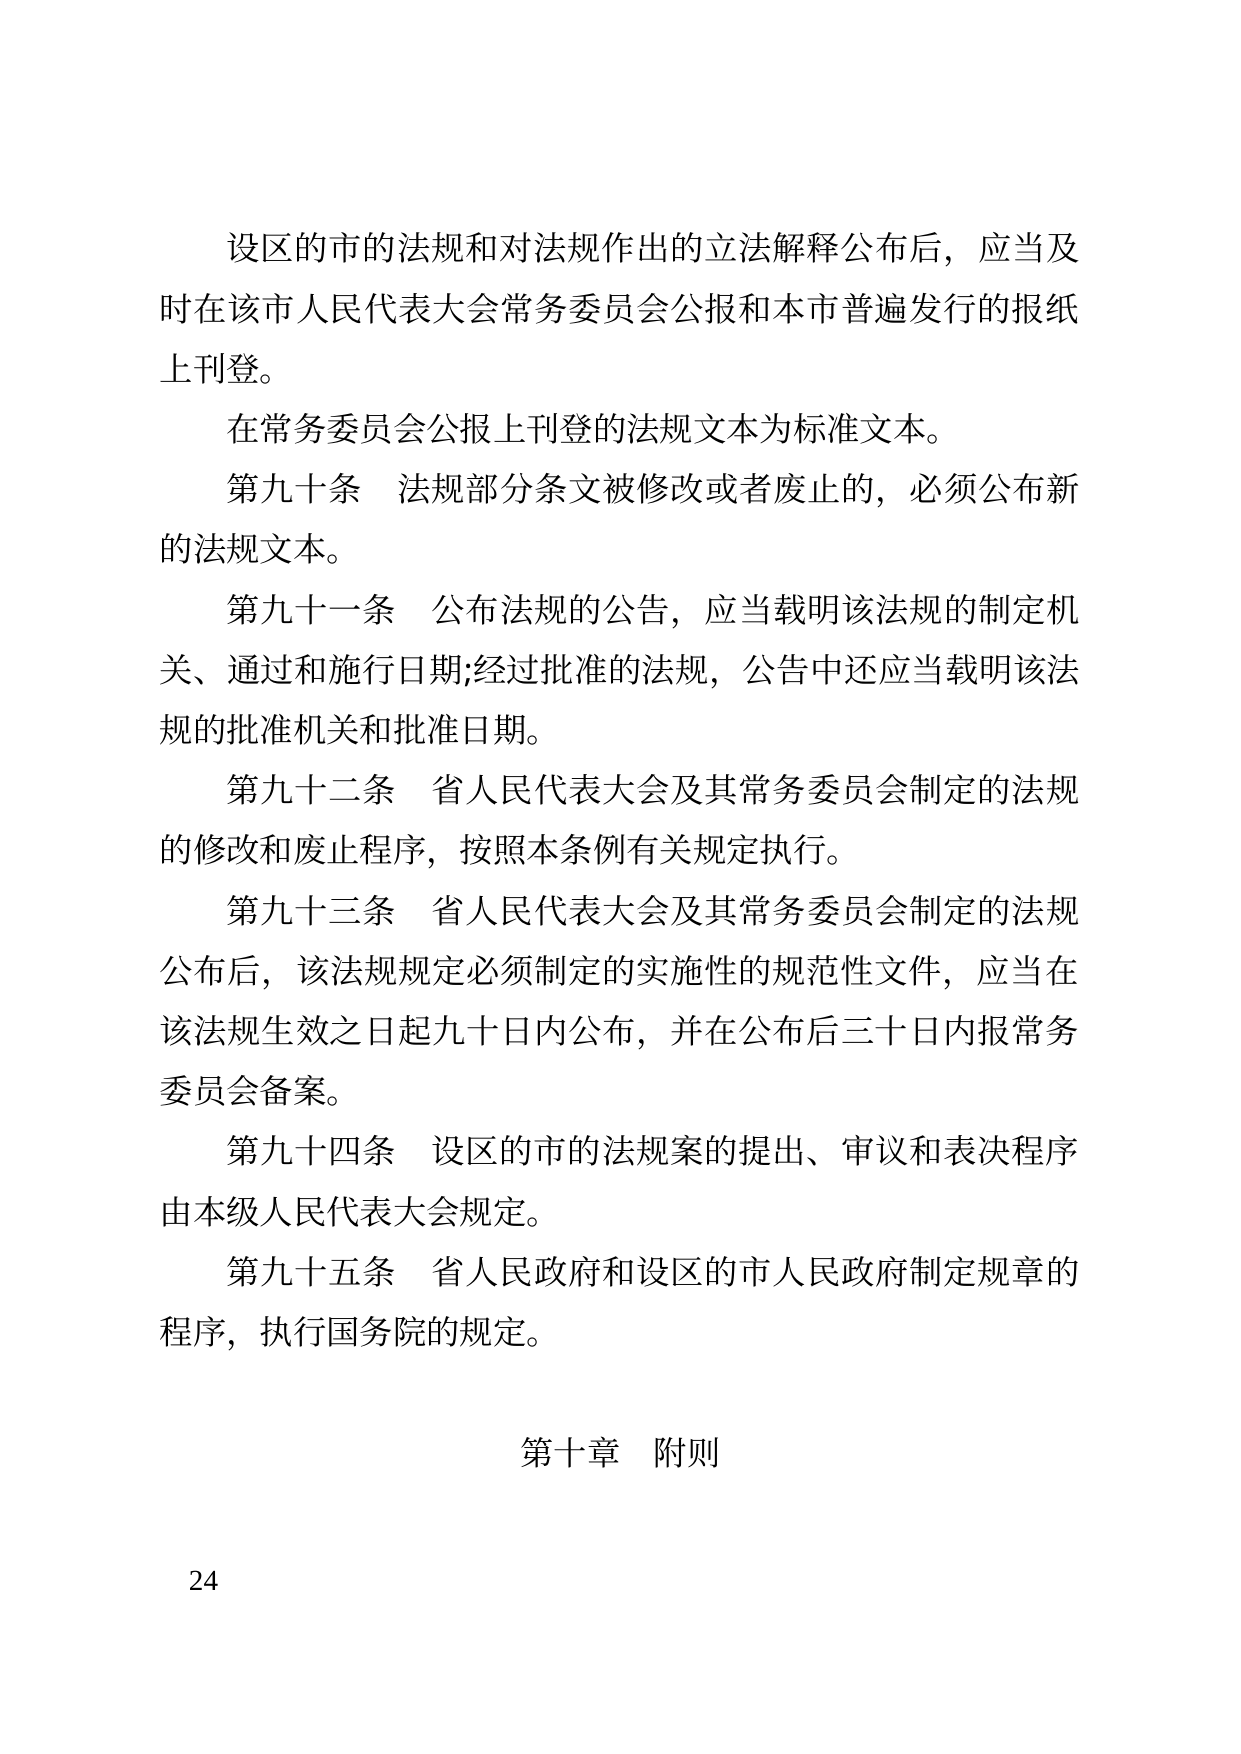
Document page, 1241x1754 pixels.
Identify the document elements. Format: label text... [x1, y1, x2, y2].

text 第九十五条 省人民政府和设区的市人民政府制定规章的程序，执行国务院的规定。 [159, 1236, 1081, 1357]
text 第十章 附则 [159, 1417, 1081, 1477]
text 第九十一条 公布法规的公告，应当载明该法规的制定机关、通过和施行日期;经过批准的法规，公告中还应当载明该法规的批准机关和批准日期。 [159, 574, 1081, 754]
text 第九十四条 设区的市的法规案的提出、审议和表决程序，由本级人民代表大会规定。 [159, 1116, 1081, 1236]
text 第九十三条 省人民代表大会及其常务委员会制定的法规公布后，该法规规定必须制定的实施性的规范性文件，应当在该法规生效之日起九十日内公布，并在公布后三十日内报常务委员会备案。 [159, 875, 1081, 1116]
text 在常务委员会公报上刊登的法规文本为标准文本。 [159, 393, 1081, 453]
text 第九十条 法规部分条文被修改或者废止的，必须公布新的法规文本。 [159, 453, 1081, 574]
text 设区的市的法规和对法规作出的立法解释公布后，应当及时在该市人民代表大会常务委员会公报和本市普遍发行的报纸上刊登。 [159, 213, 1081, 393]
text 第九十二条 省人民代表大会及其常务委员会制定的法规的修改和废止程序，按照本条例有关规定执行。 [159, 754, 1081, 875]
